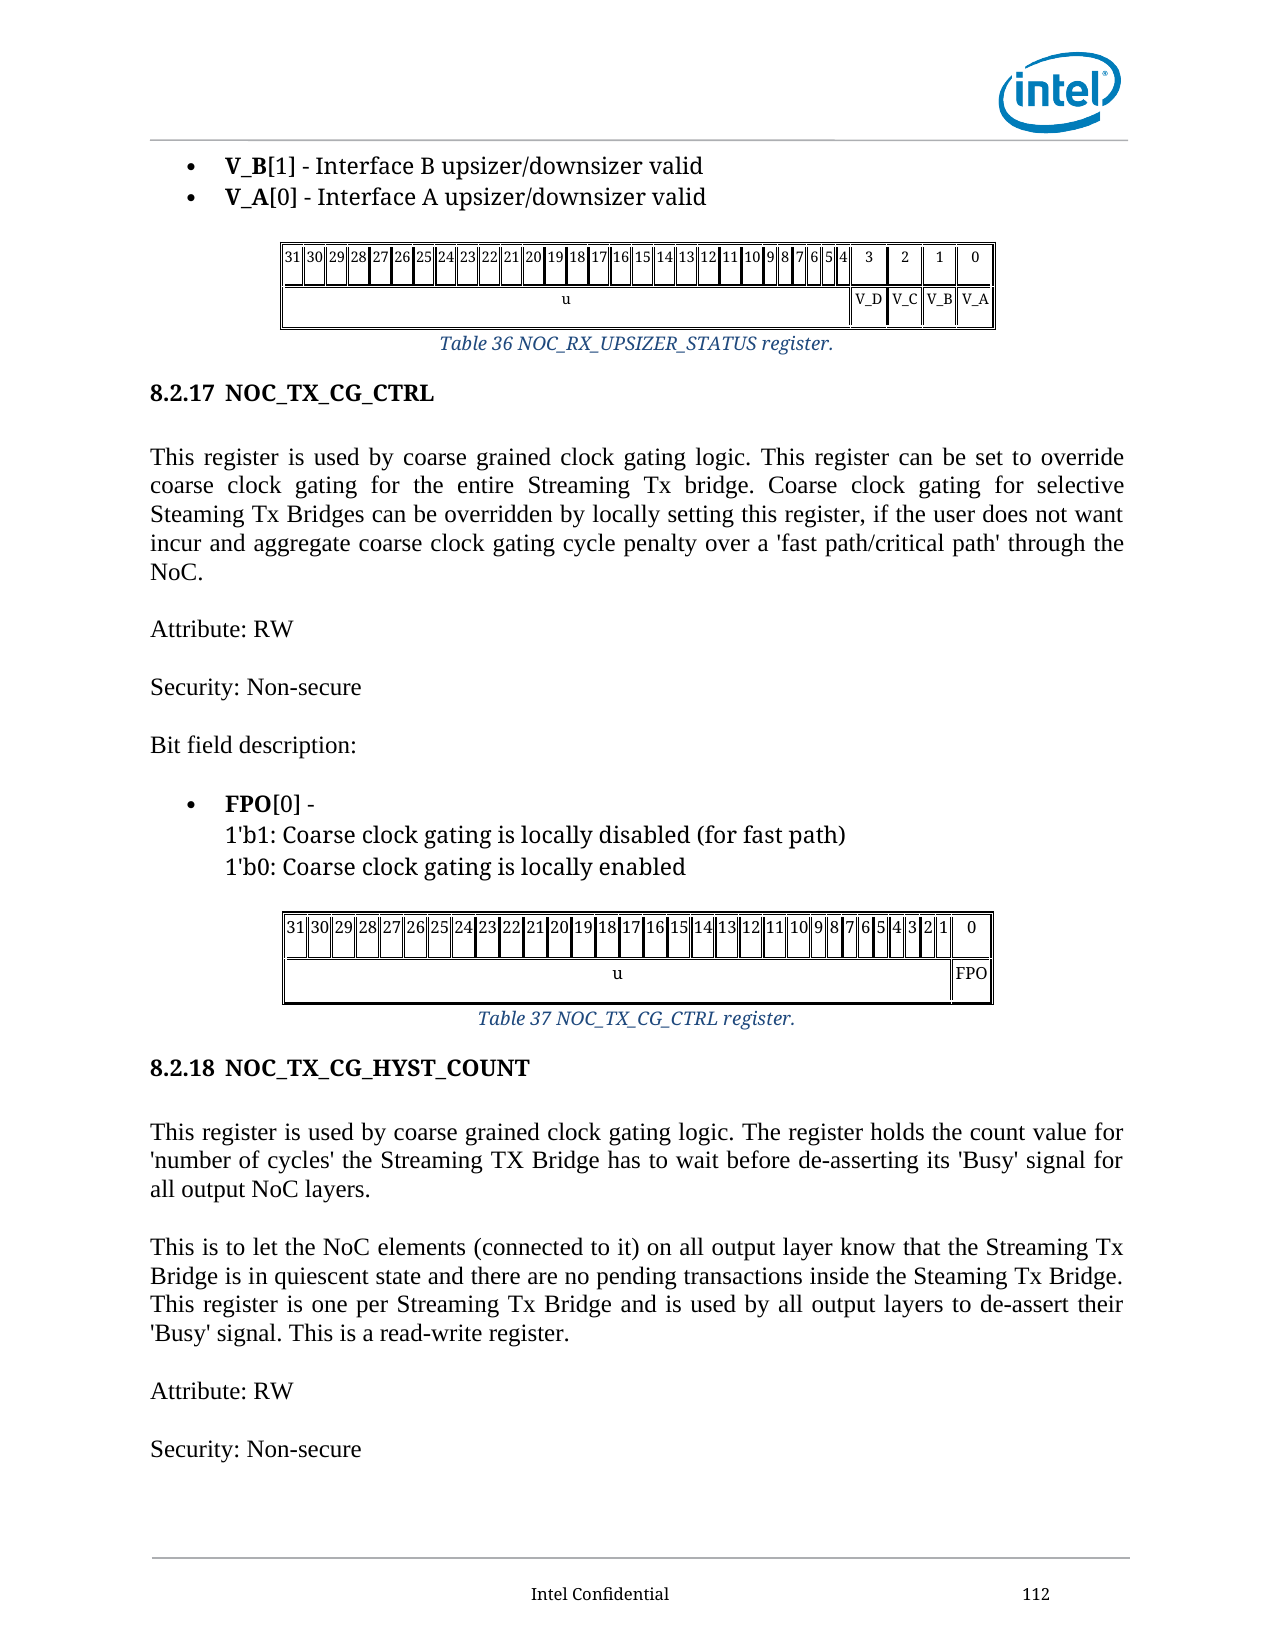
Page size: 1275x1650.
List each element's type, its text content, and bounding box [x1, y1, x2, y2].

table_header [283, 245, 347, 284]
subtitle NOC_TX_CG_HYST_COUNT [150, 1052, 1125, 1083]
text This is to let the NoC elements (connected to it) on all output layer know that the Streaming Tx Bridge is in quiescent state and there are no pending transactions inside the Steaming Tx Bridge. This register is one per Streaming Tx Bridge and is used by all output layers to de-assert their 'Busy' signal. This is a read-write register. [150, 1232, 1125, 1347]
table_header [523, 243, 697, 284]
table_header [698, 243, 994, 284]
list V_A[0] - Interface A upsizer/downsizer valid [187, 181, 1125, 212]
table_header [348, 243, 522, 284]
text Bit field description: [150, 730, 1125, 759]
text Security: Non-secure [150, 1434, 1125, 1463]
subtitle NOC_TX_CG_CTRL [150, 376, 1125, 408]
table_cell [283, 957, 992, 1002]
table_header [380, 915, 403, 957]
text This register is used by coarse grained clock gating logic. This register can be set to override coarse clock gating for the entire Streaming Tx bridge. Coarse clock gating for selective Steaming Tx Bridges can be overridden by locally setting this register, if the user does not want incur and aggregate coarse clock gating cycle penalty over a 'fast path/critical path' through the NoC. [150, 442, 1125, 585]
text Security: Non-secure [150, 672, 1125, 701]
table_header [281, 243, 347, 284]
text Attribute: RW [150, 614, 1125, 643]
text Attribute: RW [150, 1376, 1125, 1405]
picture [993, 42, 1125, 139]
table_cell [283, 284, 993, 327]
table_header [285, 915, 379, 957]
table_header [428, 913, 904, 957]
list V_B[1] - Interface B upsizer/downsizer valid [187, 150, 1125, 181]
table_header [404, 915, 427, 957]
list FPO[0] - 1'b1: Coarse clock gating is locally disabled (for fast path) 1'b0: Coarse clock gating is locally enabled [187, 788, 1125, 882]
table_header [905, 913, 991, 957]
text This register is used by coarse grained clock gating logic. The register holds the count value for 'number of cycles' the Streaming TX Bridge has to wait before de-asserting its 'Busy' signal for all output NoC layers. [150, 1117, 1125, 1203]
